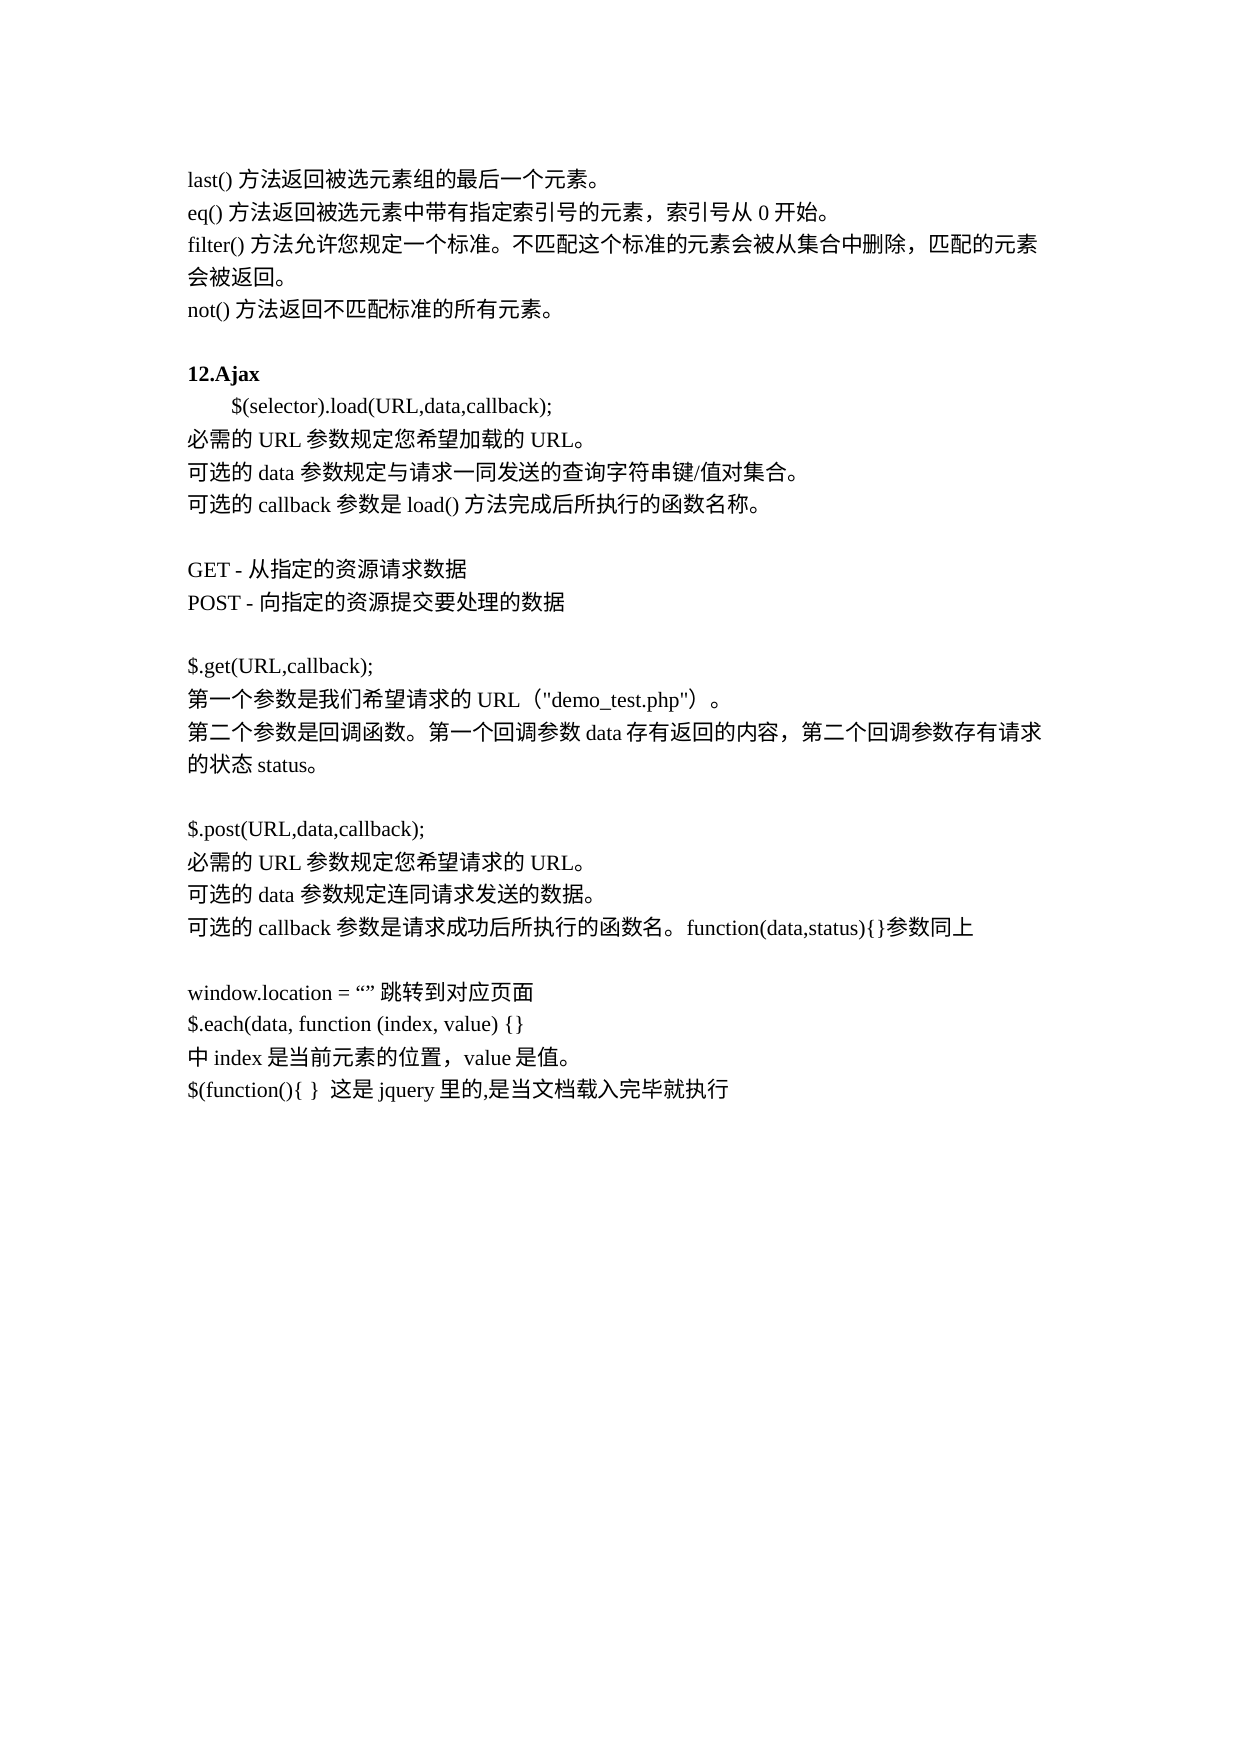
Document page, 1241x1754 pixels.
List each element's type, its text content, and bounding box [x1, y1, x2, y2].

text $.get(URL,callback); [187, 649, 1053, 682]
text 中index是当前元素的位置，value是值。 [187, 1039, 1053, 1072]
text not() 方法返回不匹配标准的所有元素。 [187, 292, 1053, 324]
text filter() 方法允许您规定一个标准。不匹配这个标准的元素会被从集合中删除，匹配的元素会被返回。 [187, 227, 1053, 292]
text last() 方法返回被选元素组的最后一个元素。 [187, 162, 1053, 194]
text eq() 方法返回被选元素中带有指定索引号的元素，索引号从 0 开始。 [187, 194, 1053, 227]
text $(selector).load(URL,data,callback); [187, 389, 1053, 422]
text 必需的 URL 参数规定您希望加载的 URL。 [187, 422, 1053, 454]
text 第二个参数是回调函数。第一个回调参数data存有返回的内容，第二个回调参数存有请求的状态status。 [187, 714, 1053, 779]
text 第一个参数是我们希望请求的 URL（"demo_test.php"）。 [187, 682, 1053, 714]
text 可选的 callback 参数是请求成功后所执行的函数名。function(data,status){}参数同上 [187, 909, 1053, 942]
text $.each(data, function (index, value) {} [187, 1007, 1053, 1039]
text 可选的 data 参数规定与请求一同发送的查询字符串键/值对集合。 [187, 454, 1053, 487]
text 必需的 URL 参数规定您希望请求的 URL。 [187, 844, 1053, 877]
text 可选的 data 参数规定连同请求发送的数据。 [187, 877, 1053, 909]
text $.post(URL,data,callback); [187, 812, 1053, 844]
text $(function(){ } 这是jquery里的,是当文档载入完毕就执行 [187, 1072, 1053, 1104]
text window.location = “” 跳转到对应页面 [187, 974, 1053, 1007]
text 可选的 callback 参数是 load() 方法完成后所执行的函数名称。 [187, 487, 1053, 519]
text GET - 从指定的资源请求数据 [187, 552, 1053, 584]
text POST - 向指定的资源提交要处理的数据 [187, 584, 1053, 617]
text 12.Ajax [187, 357, 1053, 389]
